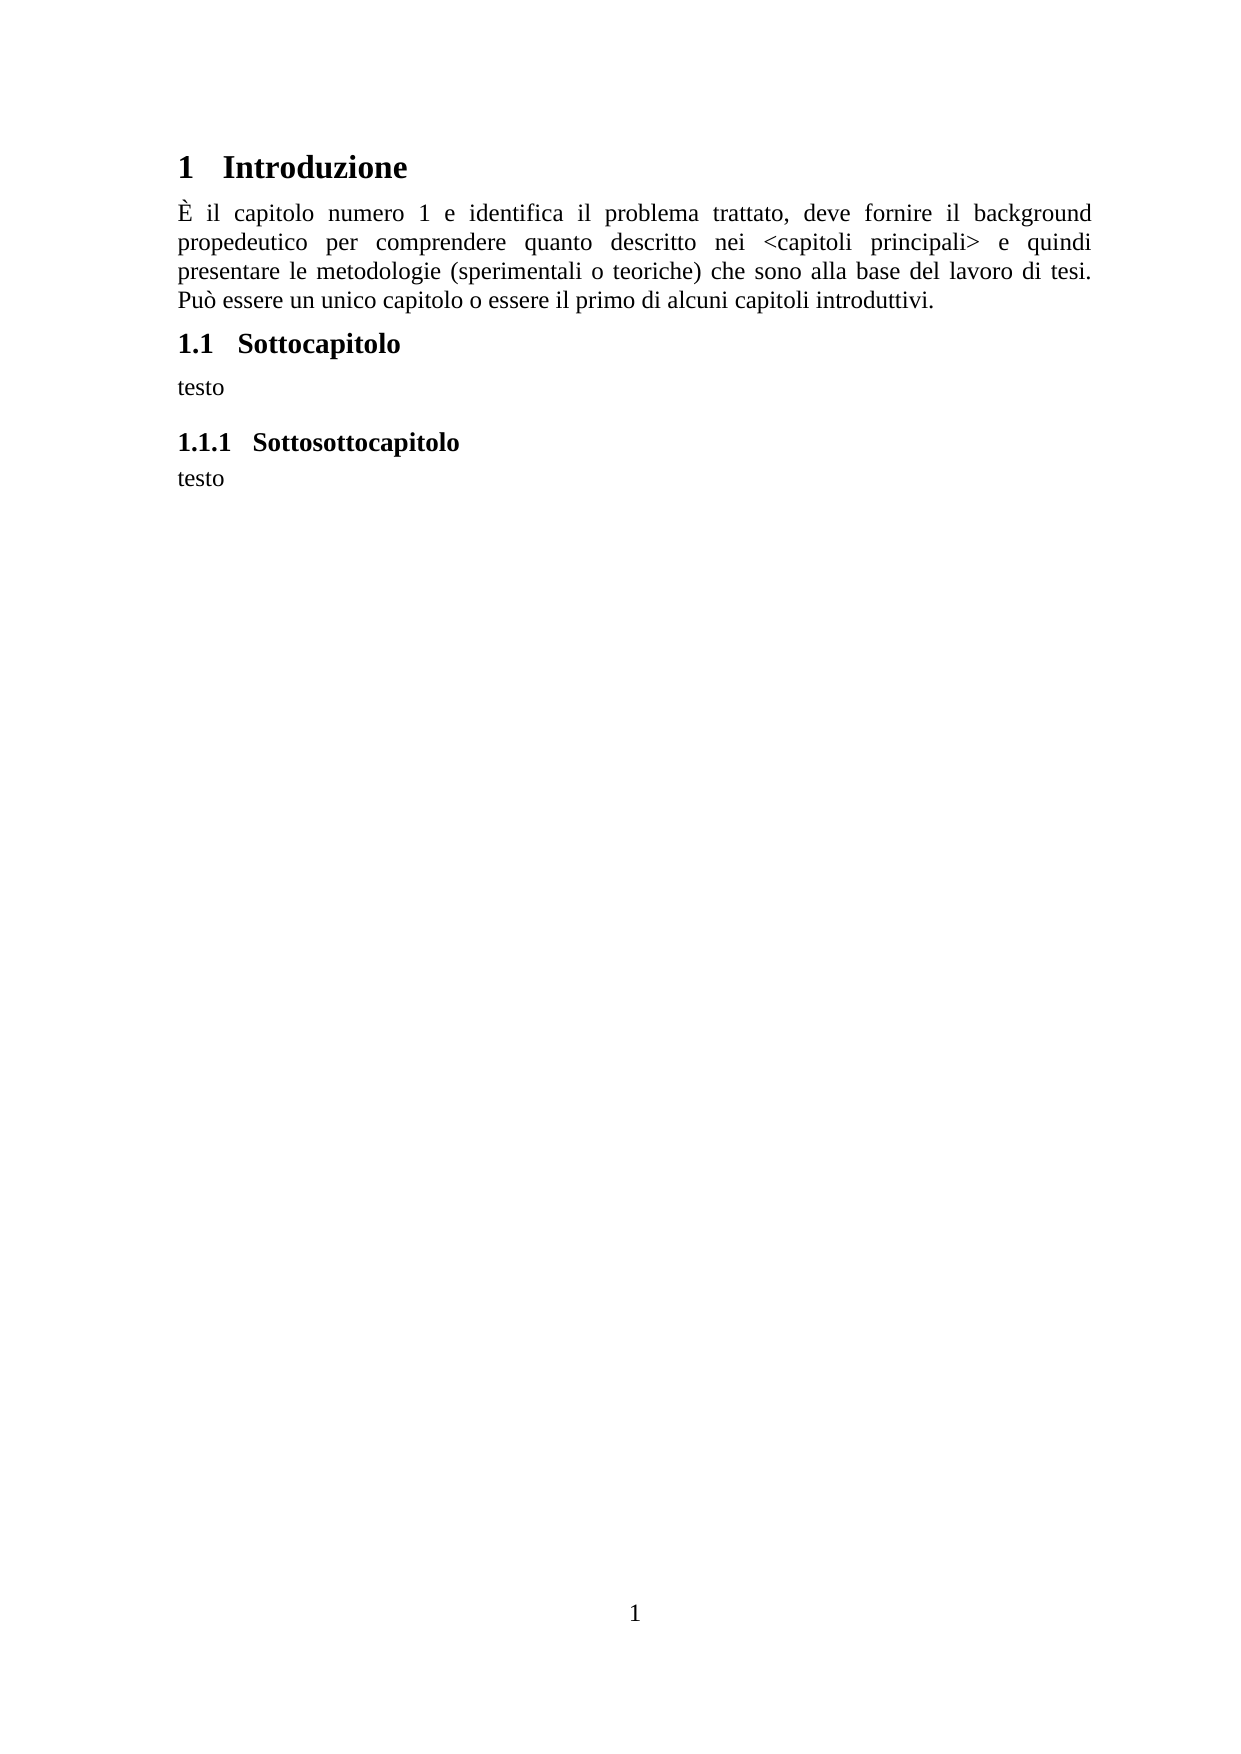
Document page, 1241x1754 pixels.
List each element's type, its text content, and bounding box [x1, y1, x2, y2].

subtitle Sottocapitolo [177, 326, 1092, 359]
text testo [177, 463, 1092, 492]
text testo [177, 372, 1092, 401]
subtitle Introduzione [177, 148, 1092, 186]
subtitle Sottosottocapitolo [177, 426, 1092, 457]
text È il capitolo numero 1 e identifica il problema trattato, deve fornire il background propedeutico per comprendere quanto descritto nei <capitoli principali> e quindi presentare le metodologie (sperimentali o teoriche) che sono alla base del lavoro di tesi. Può essere un unico capitolo o essere il primo di alcuni capitoli introduttivi. [177, 198, 1092, 313]
